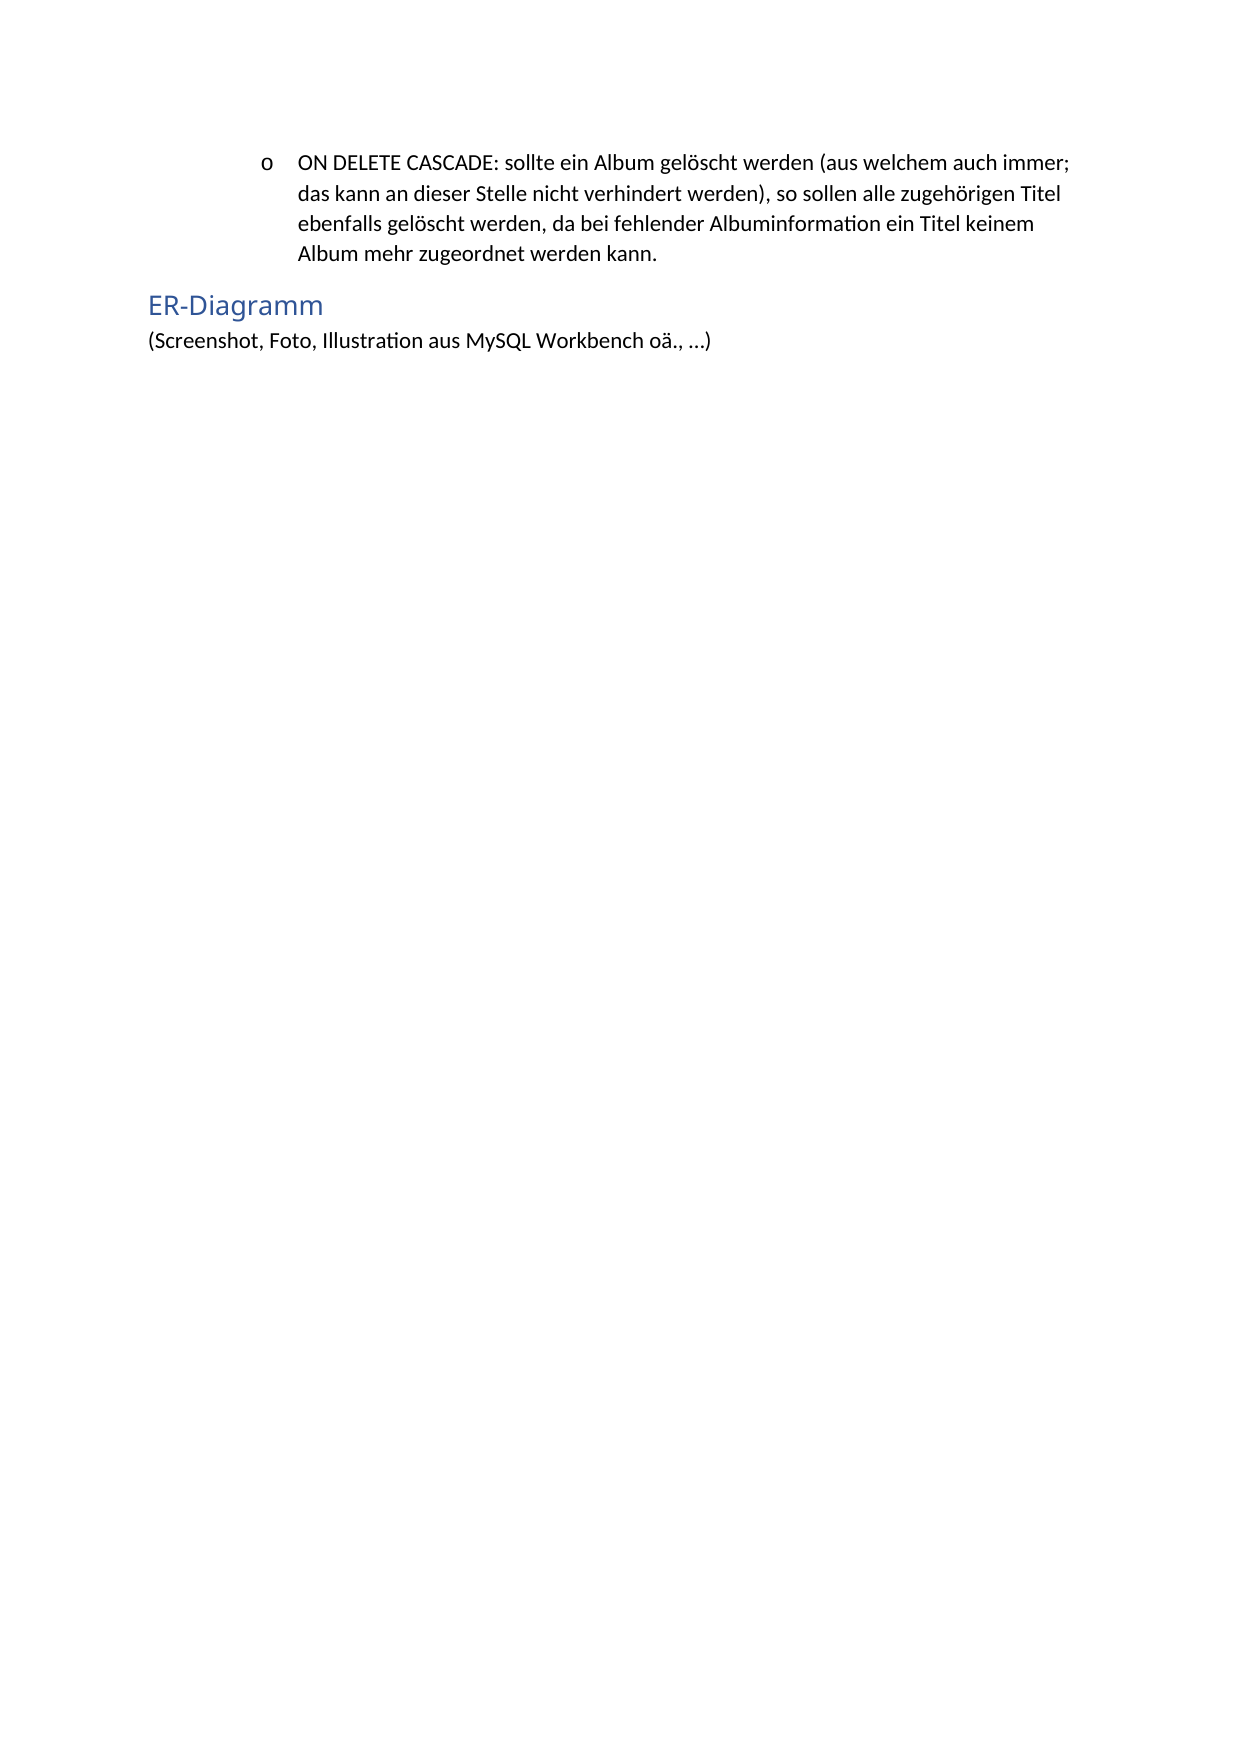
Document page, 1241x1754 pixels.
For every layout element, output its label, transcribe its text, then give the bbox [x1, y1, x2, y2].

list ON DELETE CASCADE: sollte ein Album gelöscht werden (aus welchem auch immer; das kann an dieser Stelle nicht verhindert werden), so sollen alle zugehörigen Titel ebenfalls gelöscht werden, da bei fehlender Albuminformation ein Titel keinem Album mehr zugeordnet werden kann. [260, 148, 1093, 267]
text (Screenshot, Foto, Illustration aus MySQL Workbench oä., …) [148, 326, 1093, 354]
subtitle ER-Diagramm [148, 286, 1093, 323]
